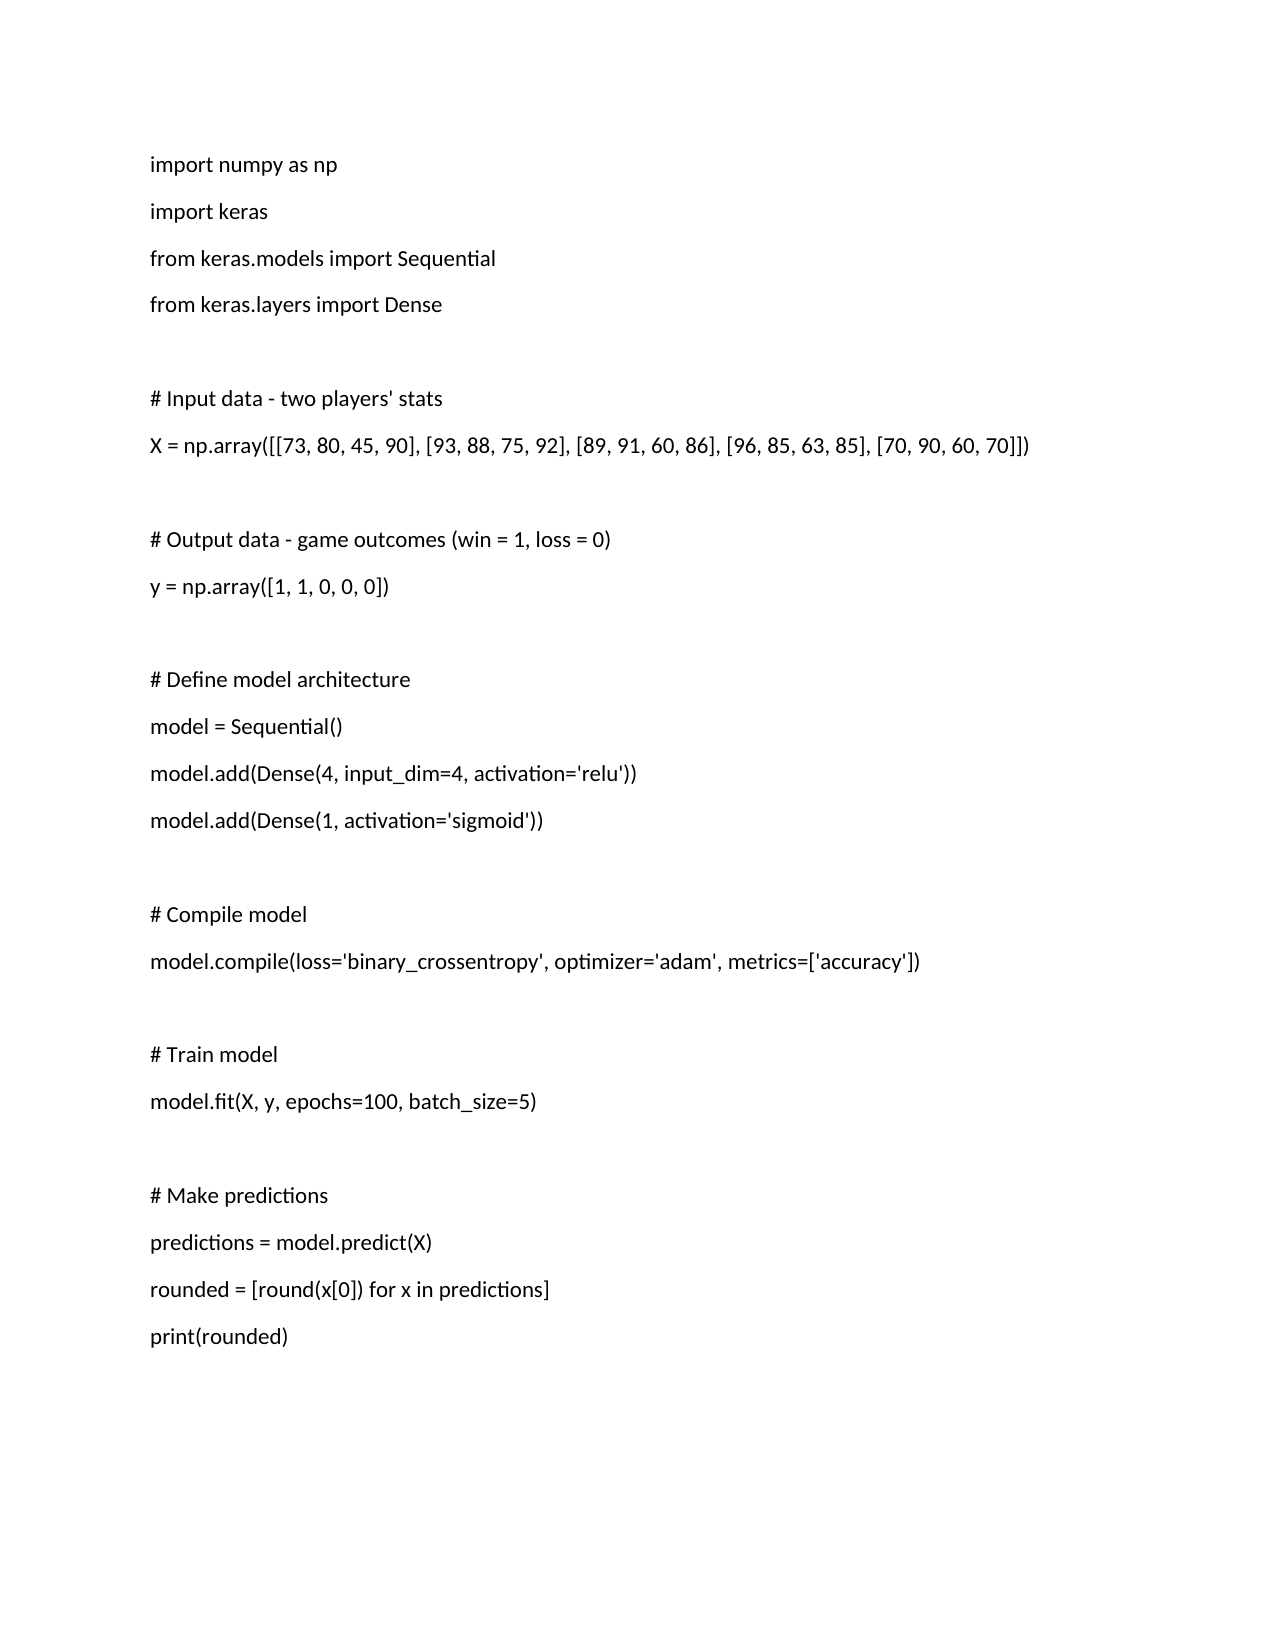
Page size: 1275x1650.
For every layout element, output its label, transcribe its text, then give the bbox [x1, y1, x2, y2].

text # Compile model [150, 900, 1125, 928]
text model.compile(loss='binary_crossentropy', optimizer='adam', metrics=['accuracy']) [150, 947, 1125, 975]
text # Train model [150, 1041, 1125, 1069]
text y = np.array([1, 1, 0, 0, 0]) [150, 572, 1125, 600]
text predictions = model.predict(X) [150, 1228, 1125, 1256]
text from keras.layers import Dense [150, 291, 1125, 319]
text model = Sequential() [150, 712, 1125, 741]
text model.fit(X, y, epochs=100, batch_size=5) [150, 1087, 1125, 1116]
text # Input data - two players' stats [150, 384, 1125, 412]
text # Define model architecture [150, 666, 1125, 694]
text model.add(Dense(1, activation='sigmoid')) [150, 806, 1125, 834]
text print(rounded) [150, 1322, 1125, 1350]
text # Make predictions [150, 1181, 1125, 1209]
text X = np.array([[73, 80, 45, 90], [93, 88, 75, 92], [89, 91, 60, 86], [96, 85, 63, 85], [70, 90, 60, 70]]) [150, 431, 1125, 459]
text import keras [150, 197, 1125, 225]
text rounded = [round(x[0]) for x in predictions] [150, 1275, 1125, 1303]
text import numpy as np [150, 150, 1125, 178]
text from keras.models import Sequential [150, 244, 1125, 272]
text # Output data - game outcomes (win = 1, loss = 0) [150, 525, 1125, 553]
text model.add(Dense(4, input_dim=4, activation='relu')) [150, 759, 1125, 787]
